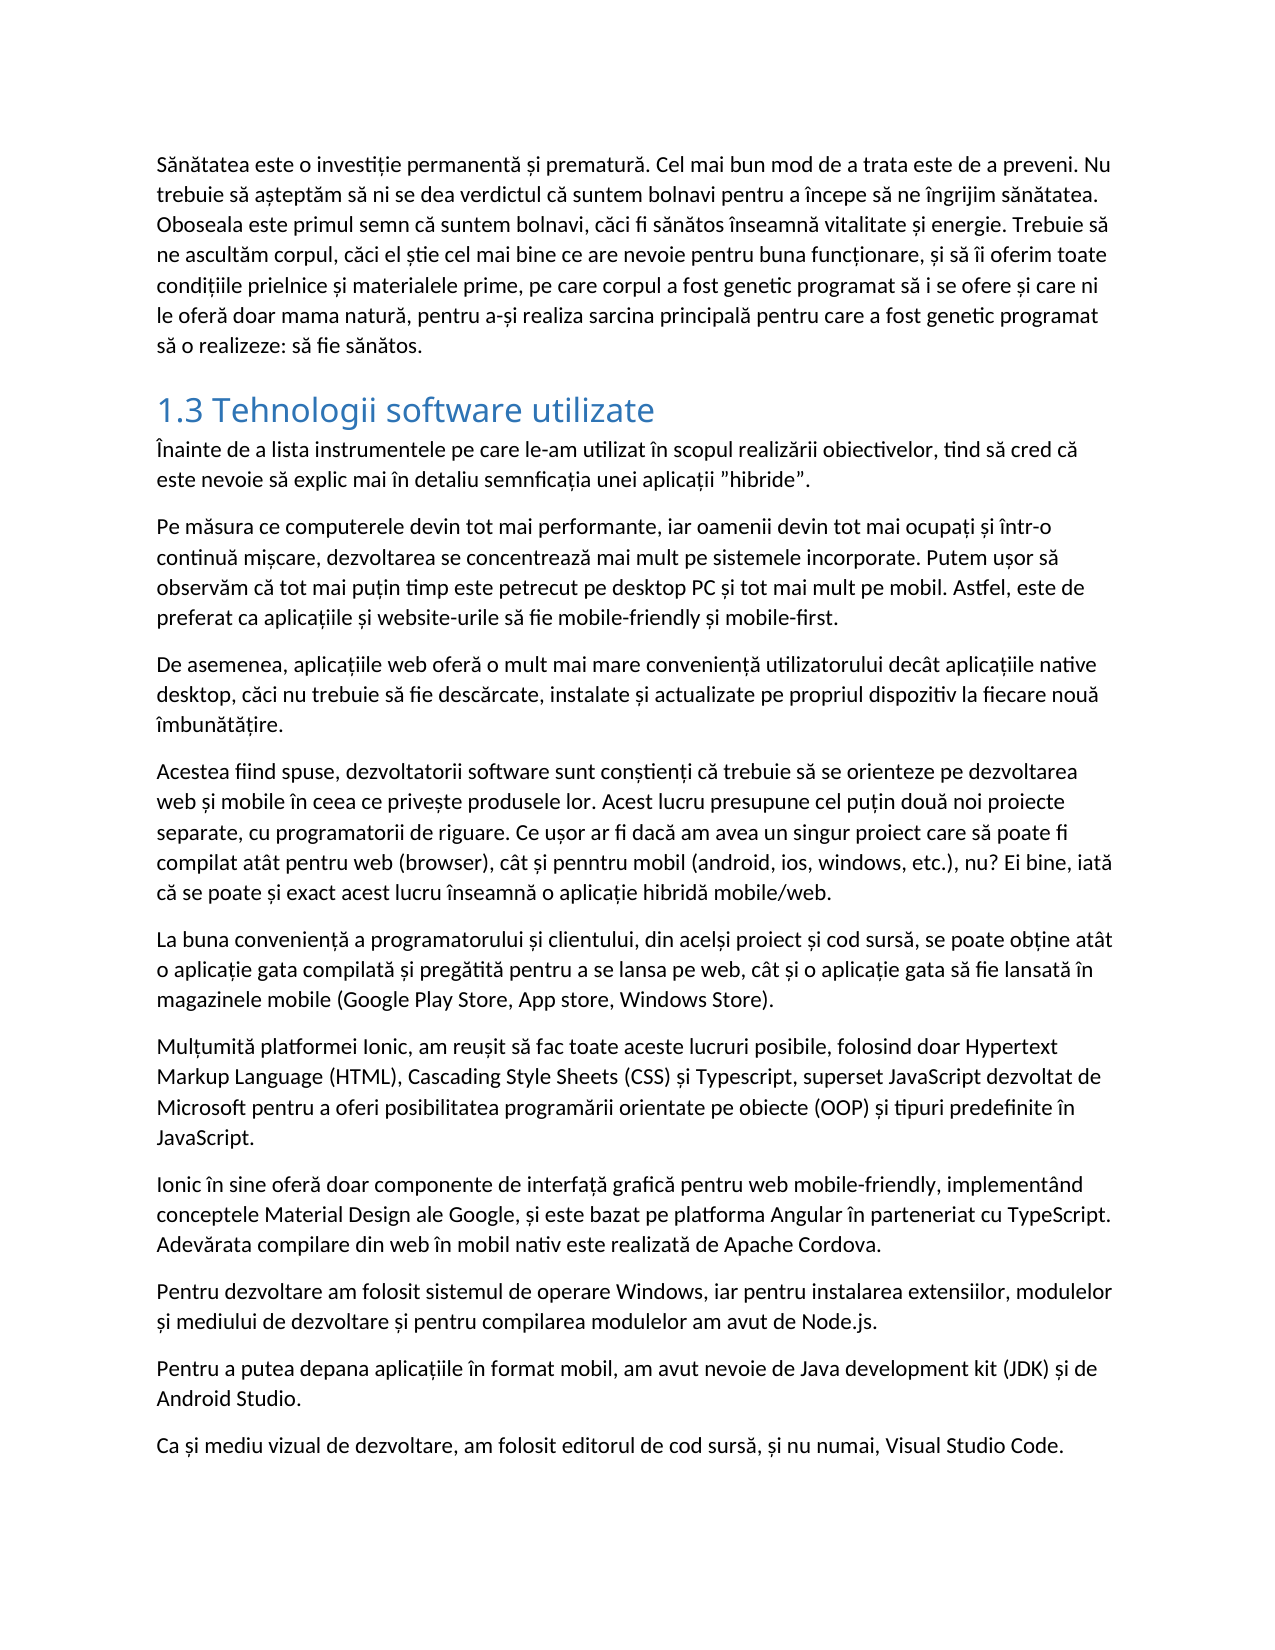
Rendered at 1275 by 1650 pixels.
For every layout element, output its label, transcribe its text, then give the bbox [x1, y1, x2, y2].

text Ca și mediu vizual de dezvoltare, am folosit editorul de cod sursă, și nu numai, Visual Studio Code. [156, 1431, 1118, 1459]
text La buna conveniență a programatorului și clientului, din acelși proiect și cod sursă, se poate obține atât o aplicație gata compilată și pregătită pentru a se lansa pe web, cât și o aplicație gata să fie lansată în magazinele mobile (Google Play Store, App store, Windows Store). [156, 925, 1118, 1013]
text Pentru dezvoltare am folosit sistemul de operare Windows, iar pentru instalarea extensiilor, modulelor și mediului de dezvoltare și pentru compilarea modulelor am avut de Node.js. [156, 1277, 1118, 1335]
text Mulțumită platformei Ionic, am reușit să fac toate aceste lucruri posibile, folosind doar Hypertext Markup Language (HTML), Cascading Style Sheets (CSS) și Typescript, superset JavaScript dezvoltat de Microsoft pentru a oferi posibilitatea programării orientate pe obiecte (OOP) și tipuri predefinite în JavaScript. [156, 1032, 1118, 1151]
text Ionic în sine oferă doar componente de interfață grafică pentru web mobile-friendly, implementând conceptele Material Design ale Google, și este bazat pe platforma Angular în parteneriat cu TypeScript. Adevărata compilare din web în mobil nativ este realizată de Apache Cordova. [156, 1170, 1118, 1258]
text Pe măsura ce computerele devin tot mai performante, iar oamenii devin tot mai ocupați și într-o continuă mișcare, dezvoltarea se concentrează mai mult pe sistemele incorporate. Putem ușor să observăm că tot mai puțin timp este petrecut pe desktop PC și tot mai mult pe mobil. Astfel, este de preferat ca aplicațiile și website-urile să fie mobile-friendly și mobile-first. [156, 512, 1118, 631]
text Acestea fiind spuse, dezvoltatorii software sunt conștienți că trebuie să se orienteze pe dezvoltarea web și mobile în ceea ce privește produsele lor. Acest lucru presupune cel puțin două noi proiecte separate, cu programatorii de riguare. Ce ușor ar fi dacă am avea un singur proiect care să poate fi compilat atât pentru web (browser), cât și penntru mobil (android, ios, windows, etc.), nu? Ei bine, iată că se poate și exact acest lucru înseamnă o aplicație hibridă mobile/web. [156, 757, 1118, 906]
text Înainte de a lista instrumentele pe care le-am utilizat în scopul realizării obiectivelor, tind să cred că este nevoie să explic mai în detaliu semnficația unei aplicații ”hibride”. [156, 435, 1118, 494]
text Pentru a putea depana aplicațiile în format mobil, am avut nevoie de Java development kit (JDK) și de Android Studio. [156, 1354, 1118, 1412]
text Sănătatea este o investiție permanentă și prematură. Cel mai bun mod de a trata este de a preveni. Nu trebuie să așteptăm să ni se dea verdictul că suntem bolnavi pentru a începe să ne îngrijim sănătatea. Oboseala este primul semn că suntem bolnavi, căci fi sănătos înseamnă vitalitate și energie. Trebuie să ne ascultăm corpul, căci el știe cel mai bine ce are nevoie pentru buna funcționare, și să îi oferim toate condițiile prielnice și materialele prime, pe care corpul a fost genetic programat să i se ofere și care ni le oferă doar mama natură, pentru a-și realiza sarcina principală pentru care a fost genetic programat să o realizeze: să fie sănătos. [156, 150, 1118, 359]
text De asemenea, aplicațiile web oferă o mult mai mare conveniență utilizatorului decât aplicațiile native desktop, căci nu trebuie să fie descărcate, instalate și actualizate pe propriul dispozitiv la fiecare nouă îmbunătățire. [156, 650, 1118, 738]
subtitle 1.3 Tehnologii software utilizate [156, 386, 1118, 432]
